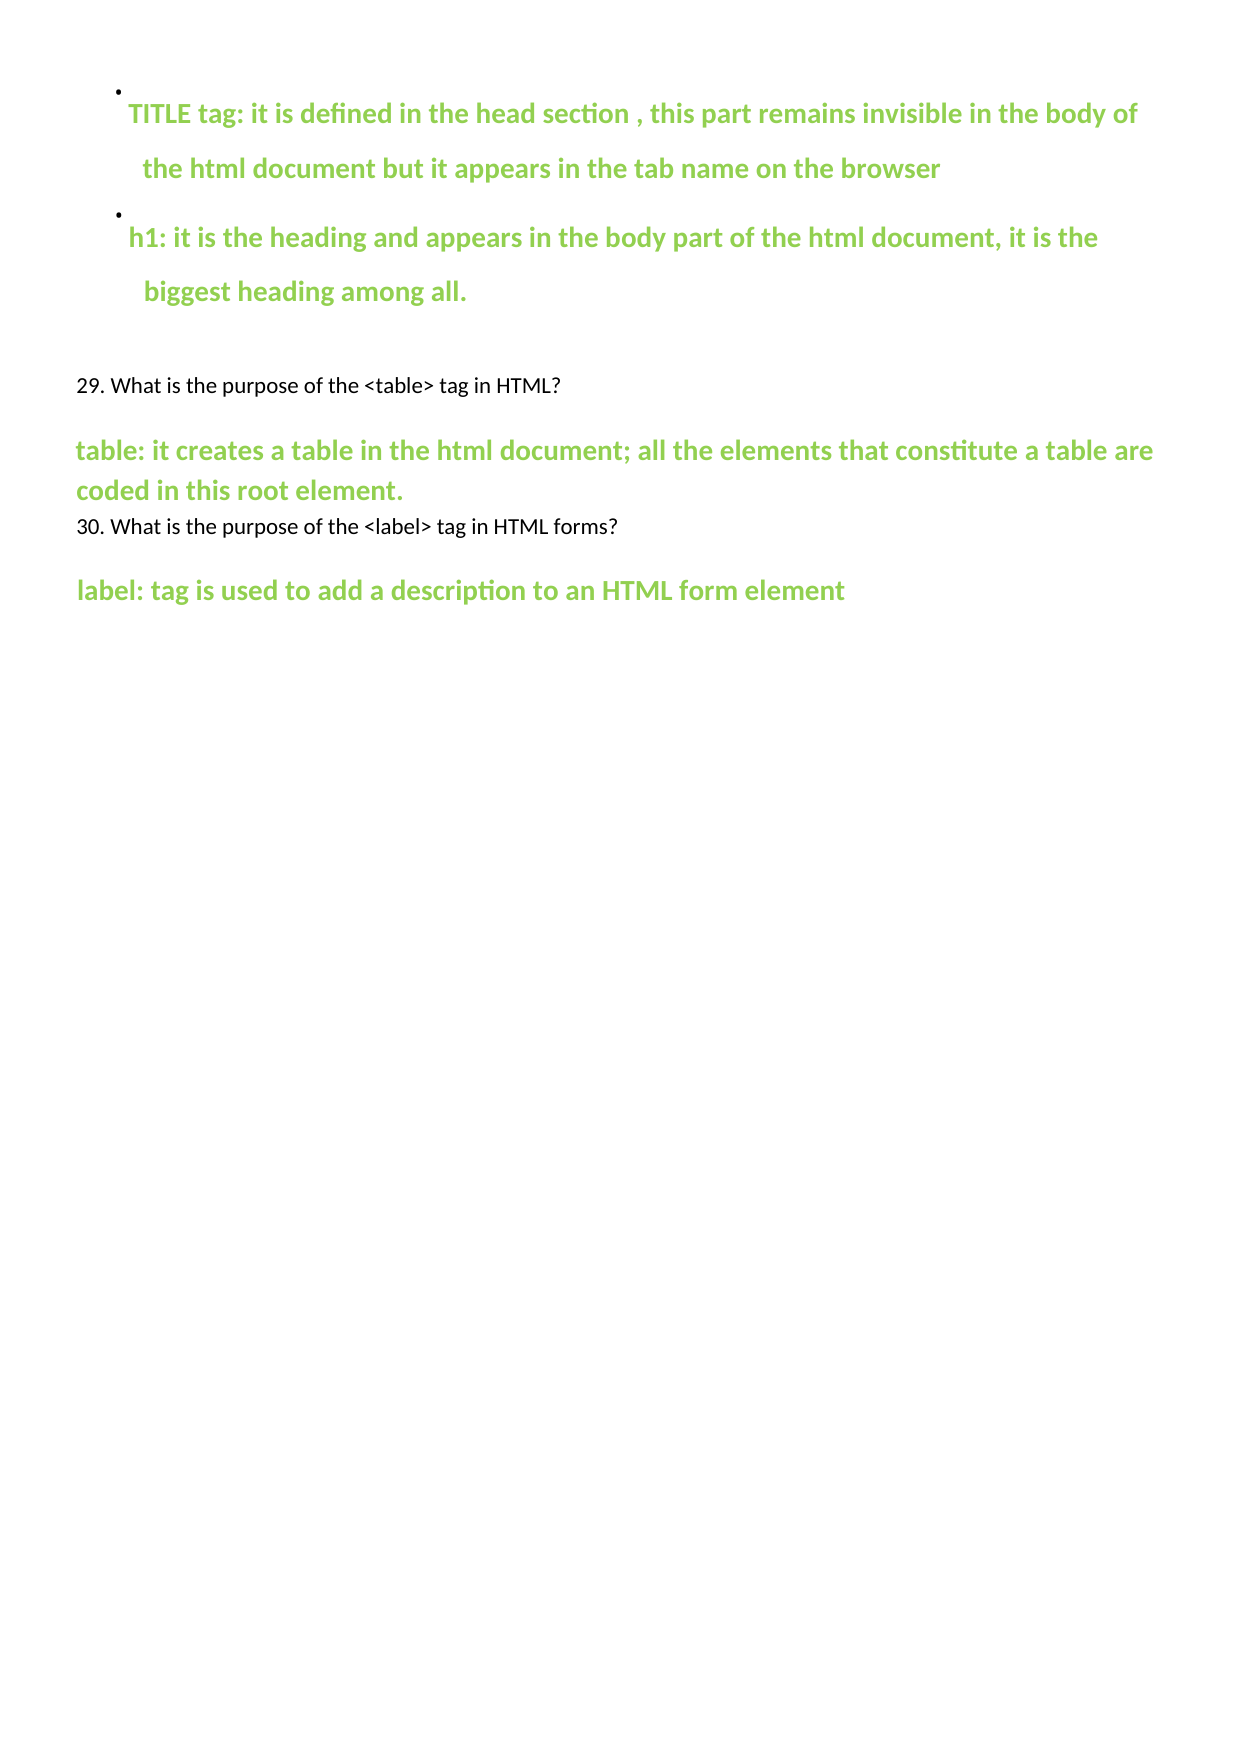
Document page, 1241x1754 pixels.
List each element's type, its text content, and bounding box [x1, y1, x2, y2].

text • h1: it is the heading and appears in the body part of the html document, it is the biggest heading among all. [114, 192, 1119, 309]
text table: it creates a table in the html document; all the elements that constitute a table are coded in this root element. [75, 432, 1157, 508]
text 30. What is the purpose of the <label> tag in HTML forms? [76, 512, 1158, 540]
text 29. What is the purpose of the <table> tag in HTML? [76, 372, 1158, 400]
text • TITLE tag: it is defined in the head section , this part remains invisible in the body of the html document but it appears in the tab name on the browser [114, 68, 1158, 185]
text label: tag is used to add a description to an HTML form element [77, 572, 1158, 608]
